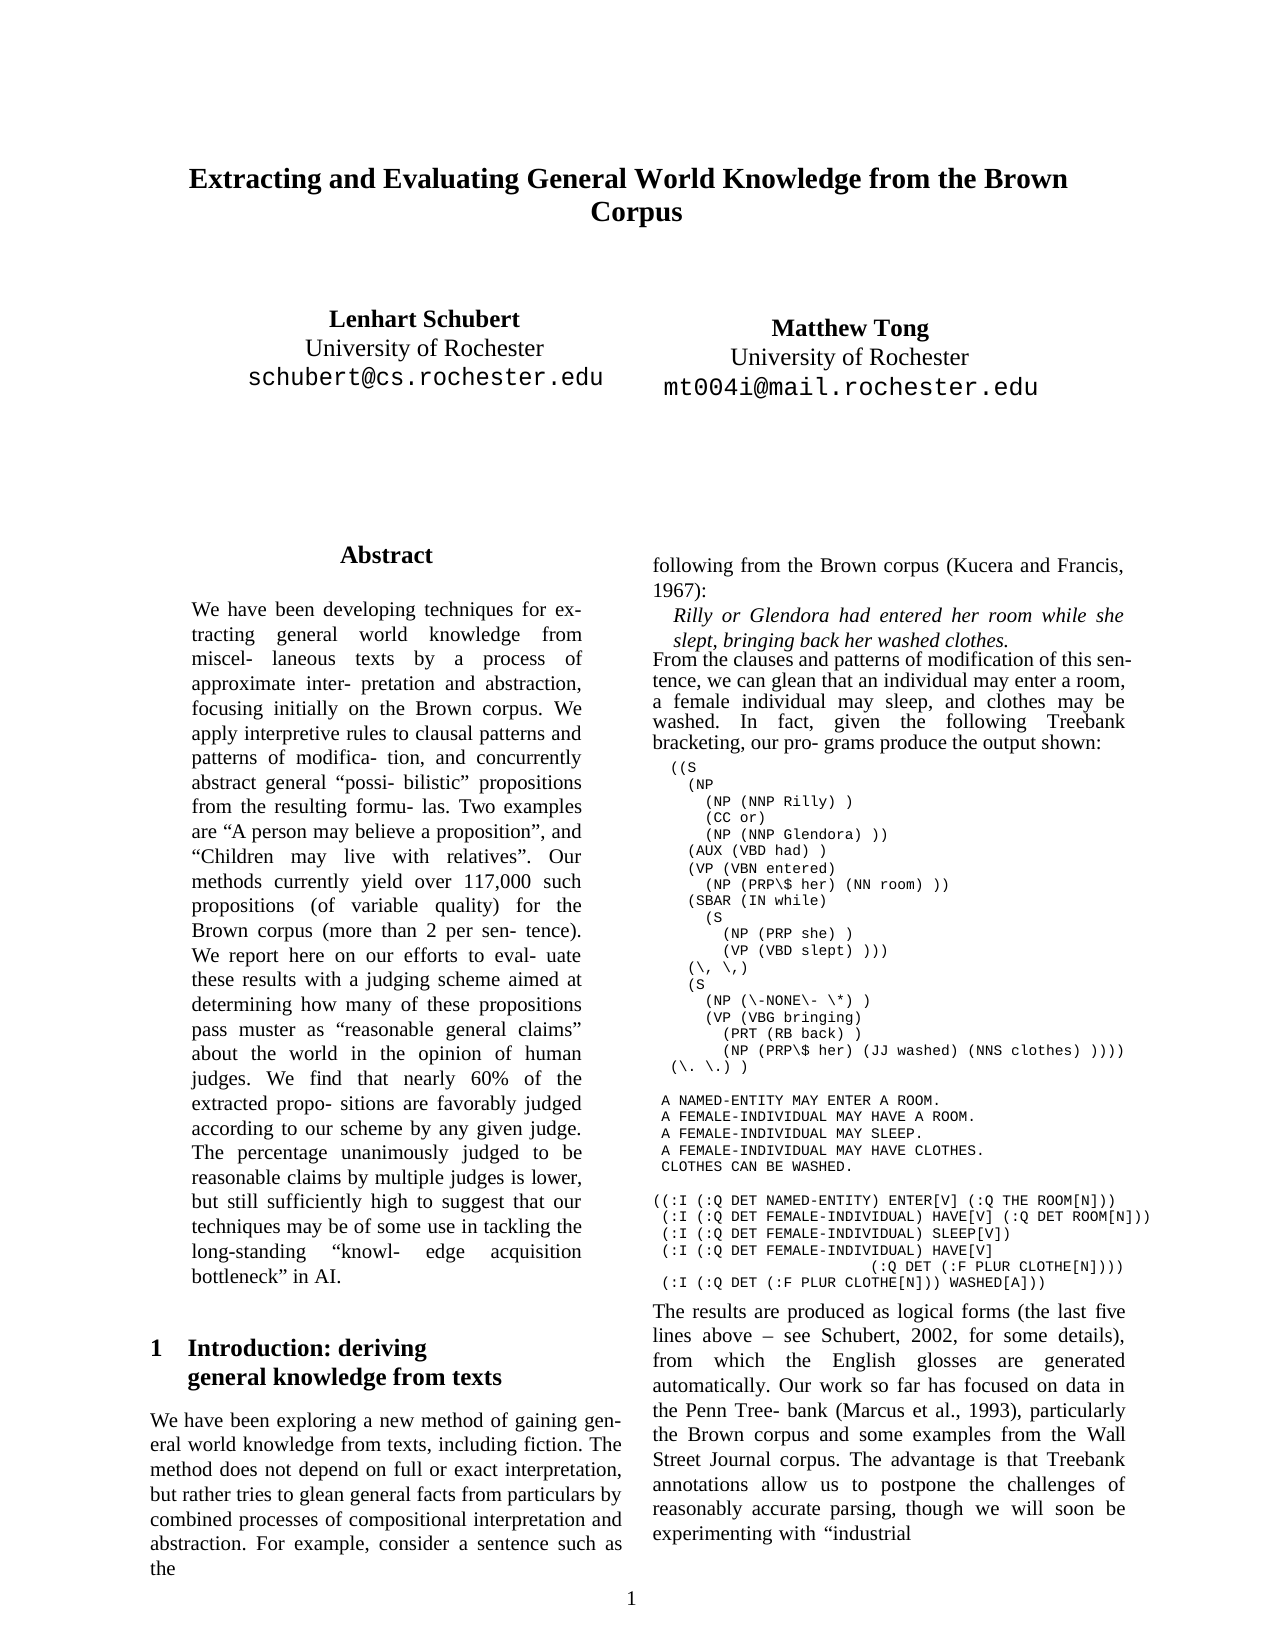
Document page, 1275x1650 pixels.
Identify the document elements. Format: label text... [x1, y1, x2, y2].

text From the clauses and patterns of modification of this sen- [652, 652, 1160, 671]
text ((:I (:Q DET NAMED-ENTITY) ENTER[V] (:Q THE ROOM[N])) [652, 1193, 1160, 1209]
text The results are produced as logical forms (the last five lines above – see Schubert, 2002, for some details), from which the English glosses are generated automatically. Our work so far has focused on data in the Penn Tree- bank (Marcus et al., 1993), particularly the Brown corpus and some examples from the Wall Street Journal corpus. The advantage is that Treebank annotations allow us to postpone the challenges of reasonably accurate parsing, though we will soon be experimenting with “industrial [652, 1299, 1126, 1545]
text following from the Brown corpus (Kucera and Francis, 1967): [652, 553, 1124, 602]
title Extracting and Evaluating General World Knowledge from the Brown Corpus [189, 162, 1159, 228]
text (NP (\-NONE\- \*) ) [704, 993, 1160, 1010]
text (VP (VBD slept) ))) (\, \,) [687, 943, 895, 977]
text A NAMED-ENTITY MAY ENTER A ROOM. [661, 1093, 1160, 1109]
subtitle Introduction: deriving general knowledge from texts [150, 1333, 512, 1391]
text University of Rochester [658, 342, 1041, 371]
text schubert@cs.rochester.edu [245, 365, 606, 393]
text (S [687, 977, 1160, 993]
text University of Rochester [243, 333, 606, 362]
text (:I (:Q DET FEMALE-INDIVIDUAL) HAVE[V] (:Q DET ROOM[N])) (:I (:Q DET FEMALE-INDIVIDUAL) SLEEP[V]) [661, 1209, 1160, 1242]
text A FEMALE-INDIVIDUAL MAY HAVE CLOTHES. CLOTHES CAN BE WASHED. [661, 1143, 1044, 1176]
text (:Q DET (:F PLUR CLOTHE[N]))) (:I (:Q DET (:F PLUR CLOTHE[N])) WASHED[A])) [661, 1259, 1138, 1292]
text (VP (VBG bringing) (PRT (RB back) ) [704, 1010, 895, 1043]
text A FEMALE-INDIVIDUAL MAY HAVE A ROOM. A FEMALE-INDIVIDUAL MAY SLEEP. [661, 1109, 983, 1143]
text We have been developing techniques for ex- tracting general world knowledge from miscel- laneous texts by a process of approximate inter- pretation and abstraction, focusing initially on the Brown corpus. We apply interpretive rules to clausal patterns and patterns of modifica- tion, and concurrently abstract general “possi- bilistic” propositions from the resulting formu- las. Two examples are “A person may believe a proposition”, and “Children may live with relatives”. Our methods currently yield over 117,000 such propositions (of variable quality) for the Brown corpus (more than 2 per sen- tence). We report here on our efforts to eval- uate these results with a judging scheme aimed at determining how many of these propositions pass muster as “reasonable general claims” about the world in the opinion of human judges. We find that nearly 60% of the extracted propo- sitions are favorably judged according to our scheme by any given judge. The percentage unanimously judged to be reasonable claims by multiple judges is lower, but still sufficiently high to suggest that our techniques may be of some use in tackling the long-standing “knowl- edge acquisition bottleneck” in AI. [191, 597, 582, 1288]
text (NP [687, 777, 1160, 793]
text (NP (PRP\$ her) (JJ washed) (NNS clothes) )))) (\. \.) ) [670, 1043, 1138, 1076]
text Abstract [338, 540, 435, 569]
text (:I (:Q DET FEMALE-INDIVIDUAL) HAVE[V] [661, 1242, 1160, 1259]
text We have been exploring a new method of gaining gen- eral world knowledge from texts, including fiction. The method does not depend on full or exact interpretation, but rather tries to glean general facts from particulars by combined processes of compositional interpretation and abstraction. For example, consider a sentence such as the [150, 1408, 622, 1580]
text (NP (PRP\$ her) (NN room) )) (SBAR (IN while) [687, 877, 983, 910]
text (VP (VBN entered) [687, 860, 1160, 877]
text (S [704, 910, 1160, 927]
text tence, we can glean that an individual may enter a room, a female individual may sleep, and clothes may be washed. In fact, given the following Treebank bracketing, our pro- grams produce the output shown: [652, 671, 1125, 754]
text (NP (NNP Rilly) ) [704, 794, 1160, 810]
text (NP (NNP Glendora) )) (AUX (VBD had) ) [687, 827, 895, 860]
text (CC or) [704, 810, 1160, 827]
subtitle Lenhart Schubert [243, 304, 606, 333]
text (NP (PRP she) ) [722, 927, 1160, 943]
text ((S [670, 760, 1160, 777]
text Rilly or Glendora had entered her room while she slept, bringing back her washed clothes. [673, 603, 1124, 652]
text Matthew Tong [660, 313, 1041, 342]
text mt004i@mail.rochester.edu [661, 374, 1041, 402]
